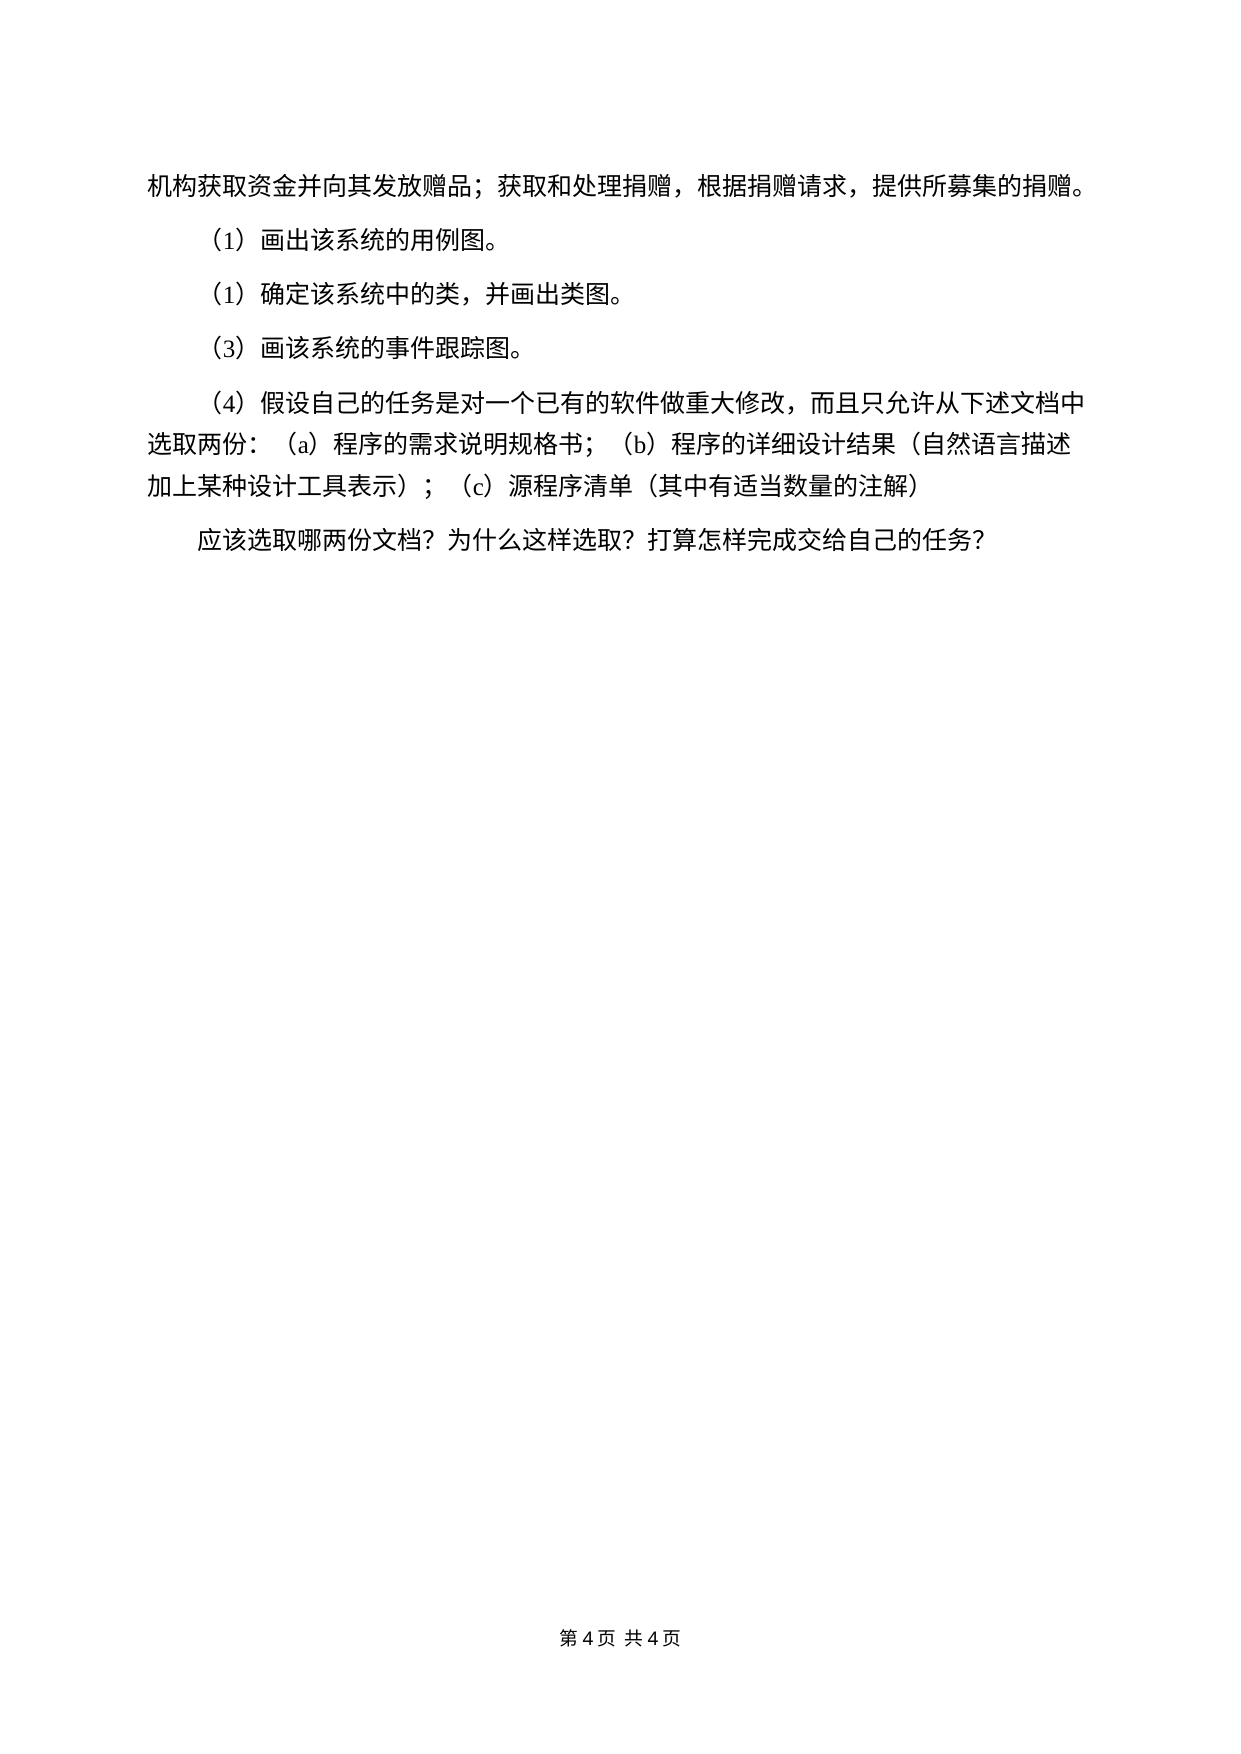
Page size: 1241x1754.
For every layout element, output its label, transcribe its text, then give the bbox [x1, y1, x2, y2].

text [148, 162, 1093, 204]
text （3）画该系统的事件跟踪图。 [148, 324, 1093, 366]
text （1）画出该系统的用例图。 [148, 216, 1093, 258]
text （1）确定该系统中的类，并画出类图。 [148, 270, 1093, 312]
text （4）假设自己的任务是对一个已有的软件做重大修改，而且只允许从下述文档中选取两份：（a）程序的需求说明规格书；（b）程序的详细设计结果（自然语言描述加上某种设计工具表示）；（c）源程序清单（其中有适当数量的注解） [148, 379, 1093, 504]
text 应该选取哪两份文档？为什么这样选取？打算怎样完成交给自己的任务？ [148, 516, 1093, 558]
